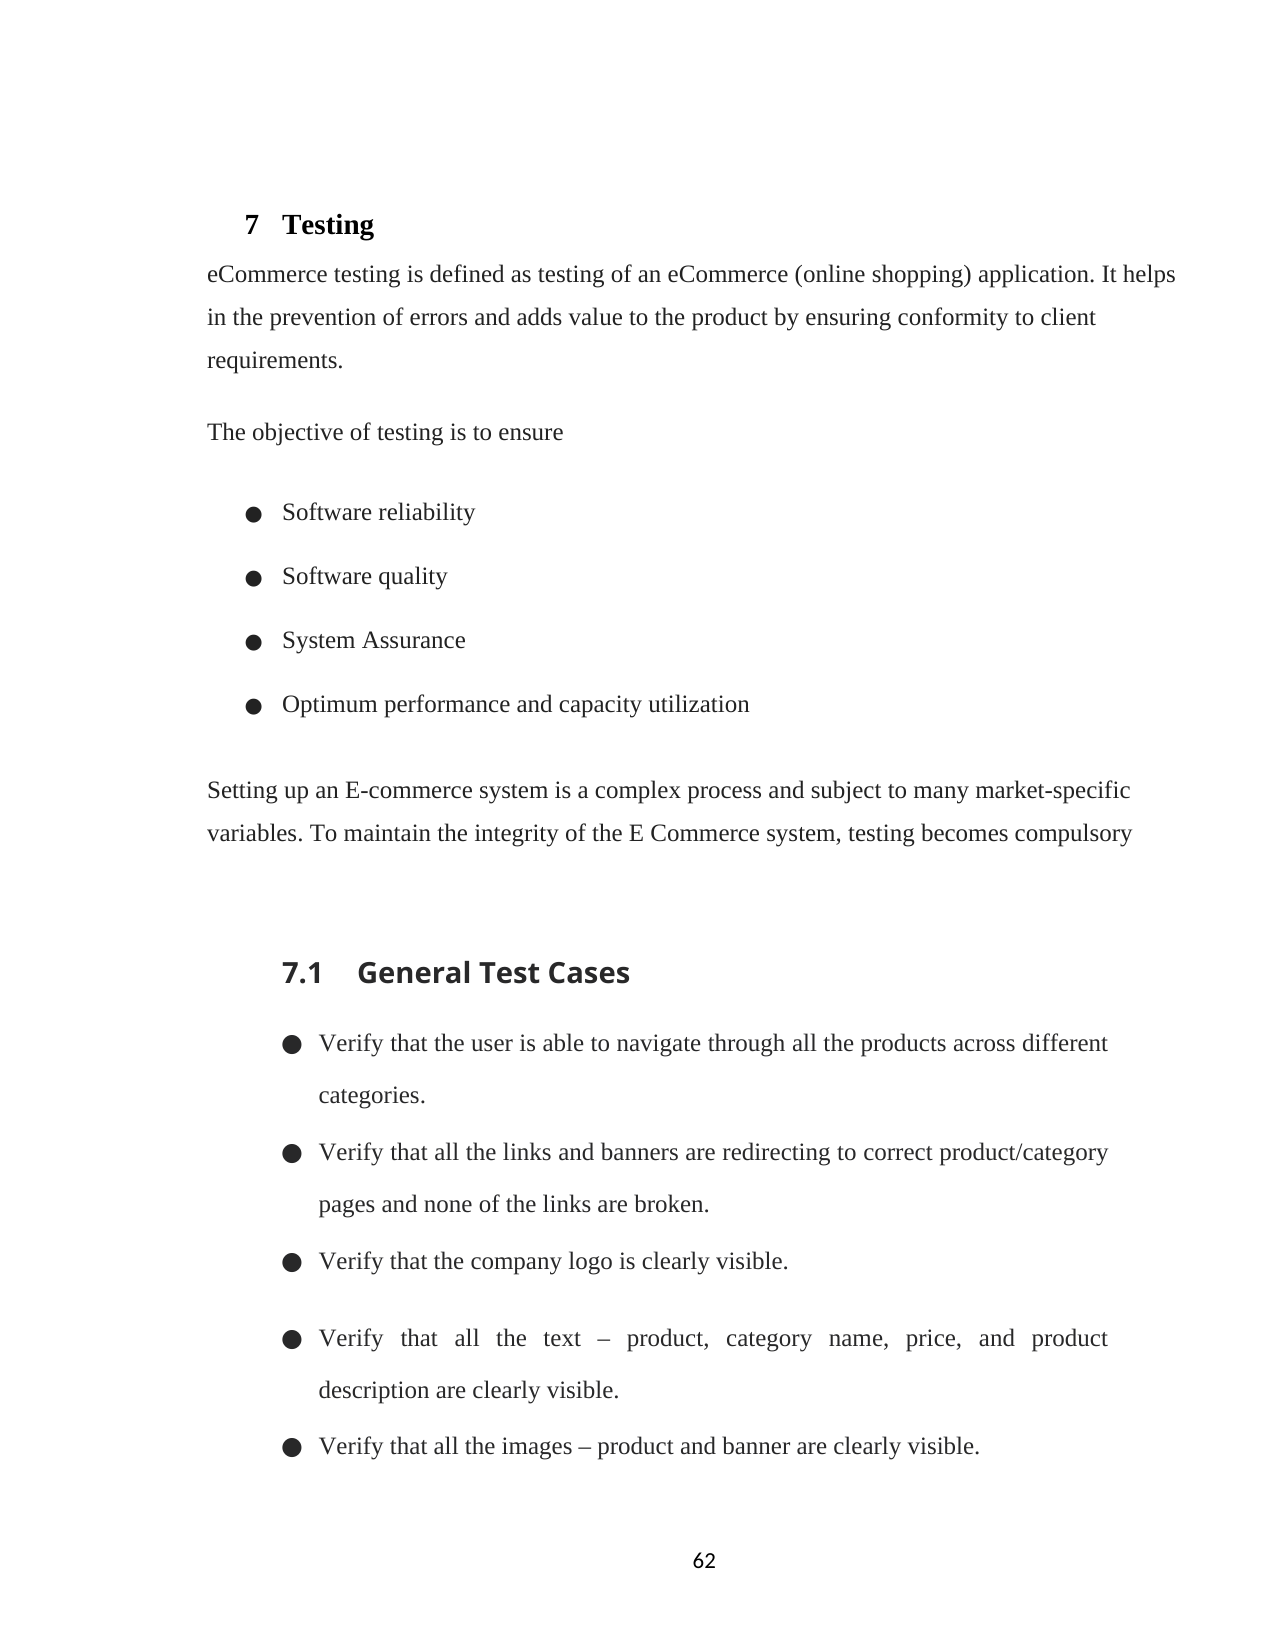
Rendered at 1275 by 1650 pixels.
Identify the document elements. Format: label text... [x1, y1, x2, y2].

list Verify that all the links and banners are redirecting to correct product/category pages and none of the links are broken. [281, 1123, 1109, 1218]
list System Assurance [244, 618, 1201, 661]
subtitle General Test Cases [282, 952, 1201, 992]
list Verify that all the text – product, category name, price, and product description are clearly visible. [281, 1309, 1109, 1403]
text Setting up an E-commerce system is a complex process and subject to many market-specific variables. To maintain the integrity of the E Commerce system, testing becomes compulsory [207, 775, 1201, 847]
list Software reliability [244, 490, 1201, 532]
text eCommerce testing is defined as testing of an eCommerce (online shopping) application. It helps in the prevention of errors and adds value to the product by ensuring conformity to client requirements. [207, 259, 1201, 374]
text The objective of testing is to ensure [207, 417, 1201, 446]
list Testing [244, 207, 1109, 241]
list Verify that all the images – product and banner are clearly visible. [281, 1418, 1109, 1469]
list Software quality [244, 554, 1201, 596]
list Verify that the company logo is clearly visible. [281, 1232, 1109, 1283]
list Verify that the user is able to navigate through all the products across different categories. [281, 1015, 1109, 1109]
list Optimum performance and capacity utilization [244, 682, 1201, 724]
